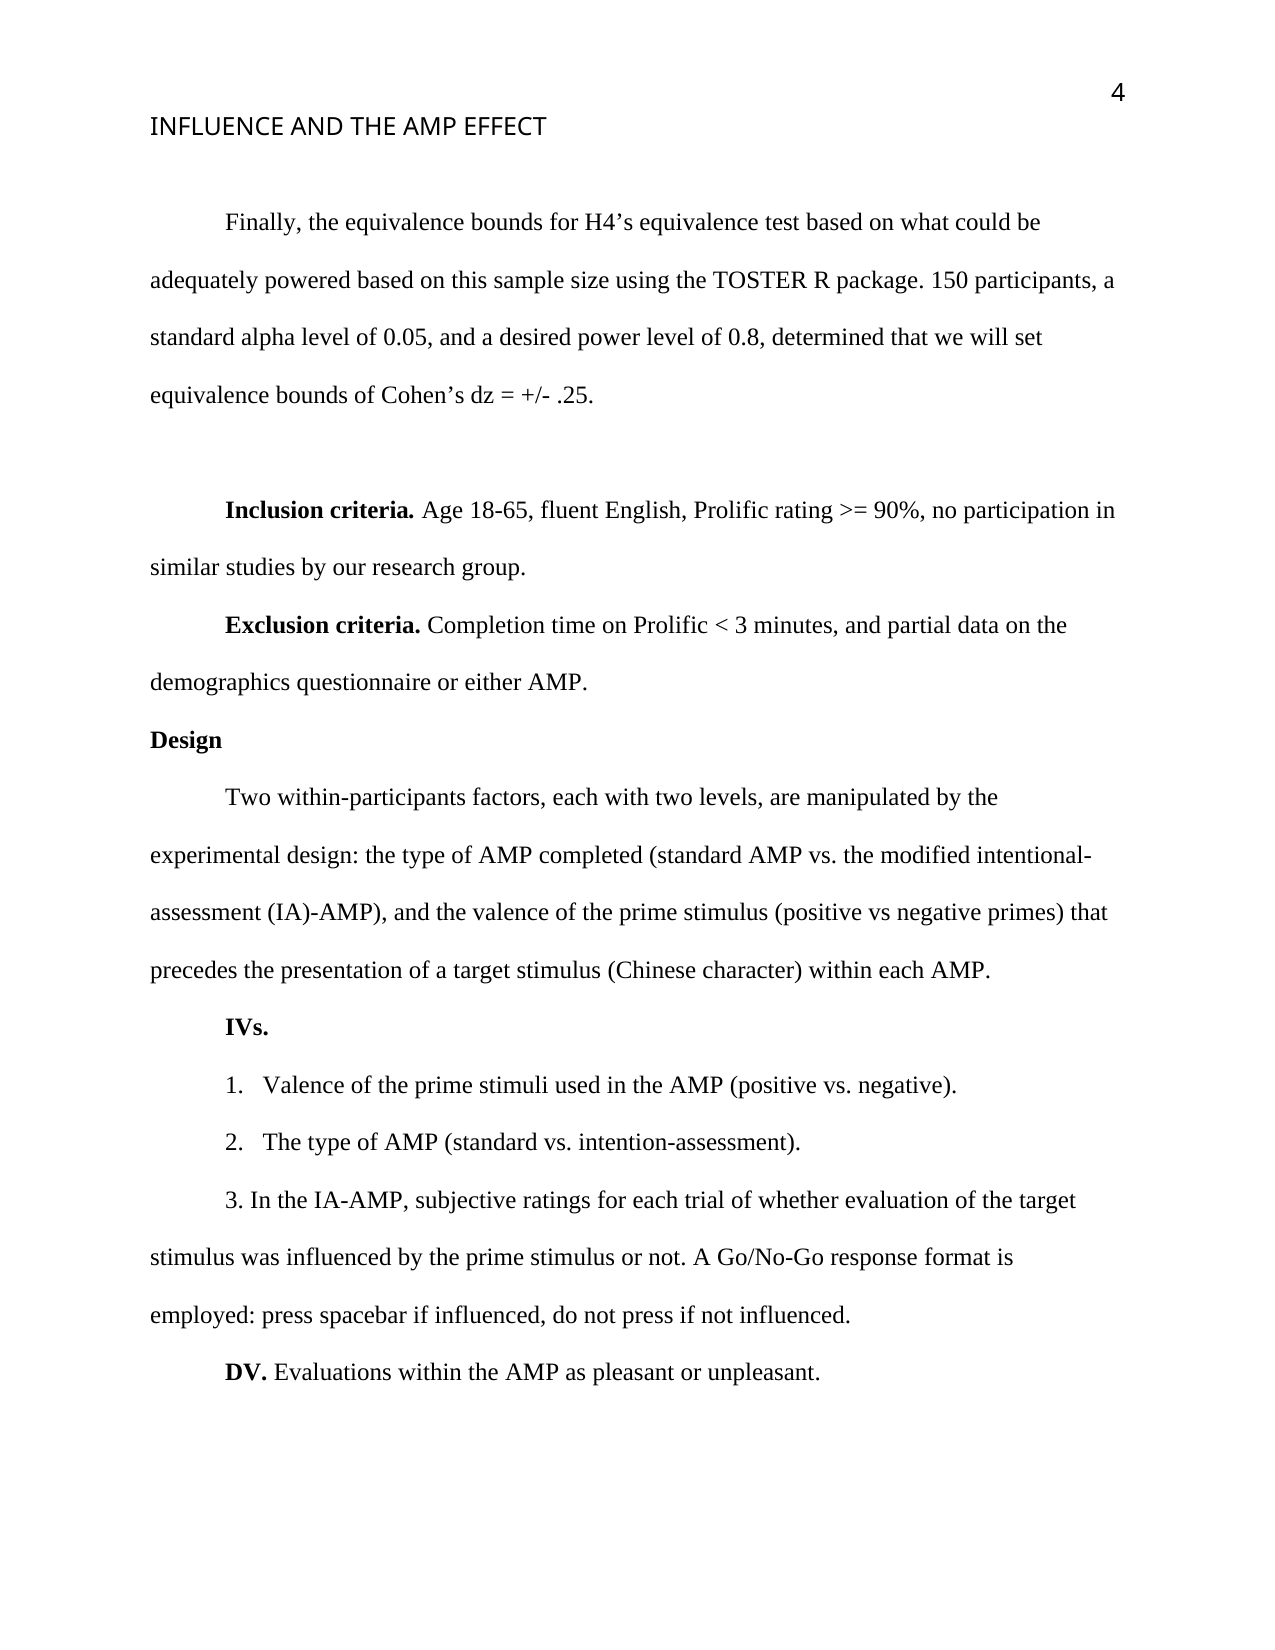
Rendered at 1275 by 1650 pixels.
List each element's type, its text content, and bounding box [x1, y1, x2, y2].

text IVs. [150, 1012, 1125, 1041]
text Two within-participants factors, each with two levels, are manipulated by the experimental design: the type of AMP completed (standard AMP vs. the modified intentional-assessment (IA)-AMP), and the valence of the prime stimulus (positive vs negative primes) that precedes the presentation of a target stimulus (Chinese character) within each AMP. [150, 782, 1125, 984]
text 3. In the IA-AMP, subjective ratings for each trial of whether evaluation of the target stimulus was influenced by the prime stimulus or not. A Go/No-Go response format is employed: press spacebar if influenced, do not press if not influenced. [150, 1185, 1125, 1329]
list The type of AMP (standard vs. intention-assessment). [225, 1127, 1125, 1156]
text DV. Evaluations within the AMP as pleasant or unpleasant. [150, 1357, 1125, 1386]
text Exclusion criteria. Completion time on Prolific < 3 minutes, and partial data on the demographics questionnaire or either AMP. [150, 610, 1125, 696]
text Design [150, 725, 1125, 754]
text Finally, the equivalence bounds for H4’s equivalence test based on what could be adequately powered based on this sample size using the TOSTER R package. 150 participants, a standard alpha level of 0.05, and a desired power level of 0.8, determined that we will set equivalence bounds of Cohen’s dz = +/- .25. [150, 207, 1125, 409]
list Valence of the prime stimuli used in the AMP (positive vs. negative). [225, 1070, 1125, 1099]
text Inclusion criteria. Age 18-65, fluent English, Prolific rating >= 90%, no participation in similar studies by our research group. [150, 495, 1125, 581]
